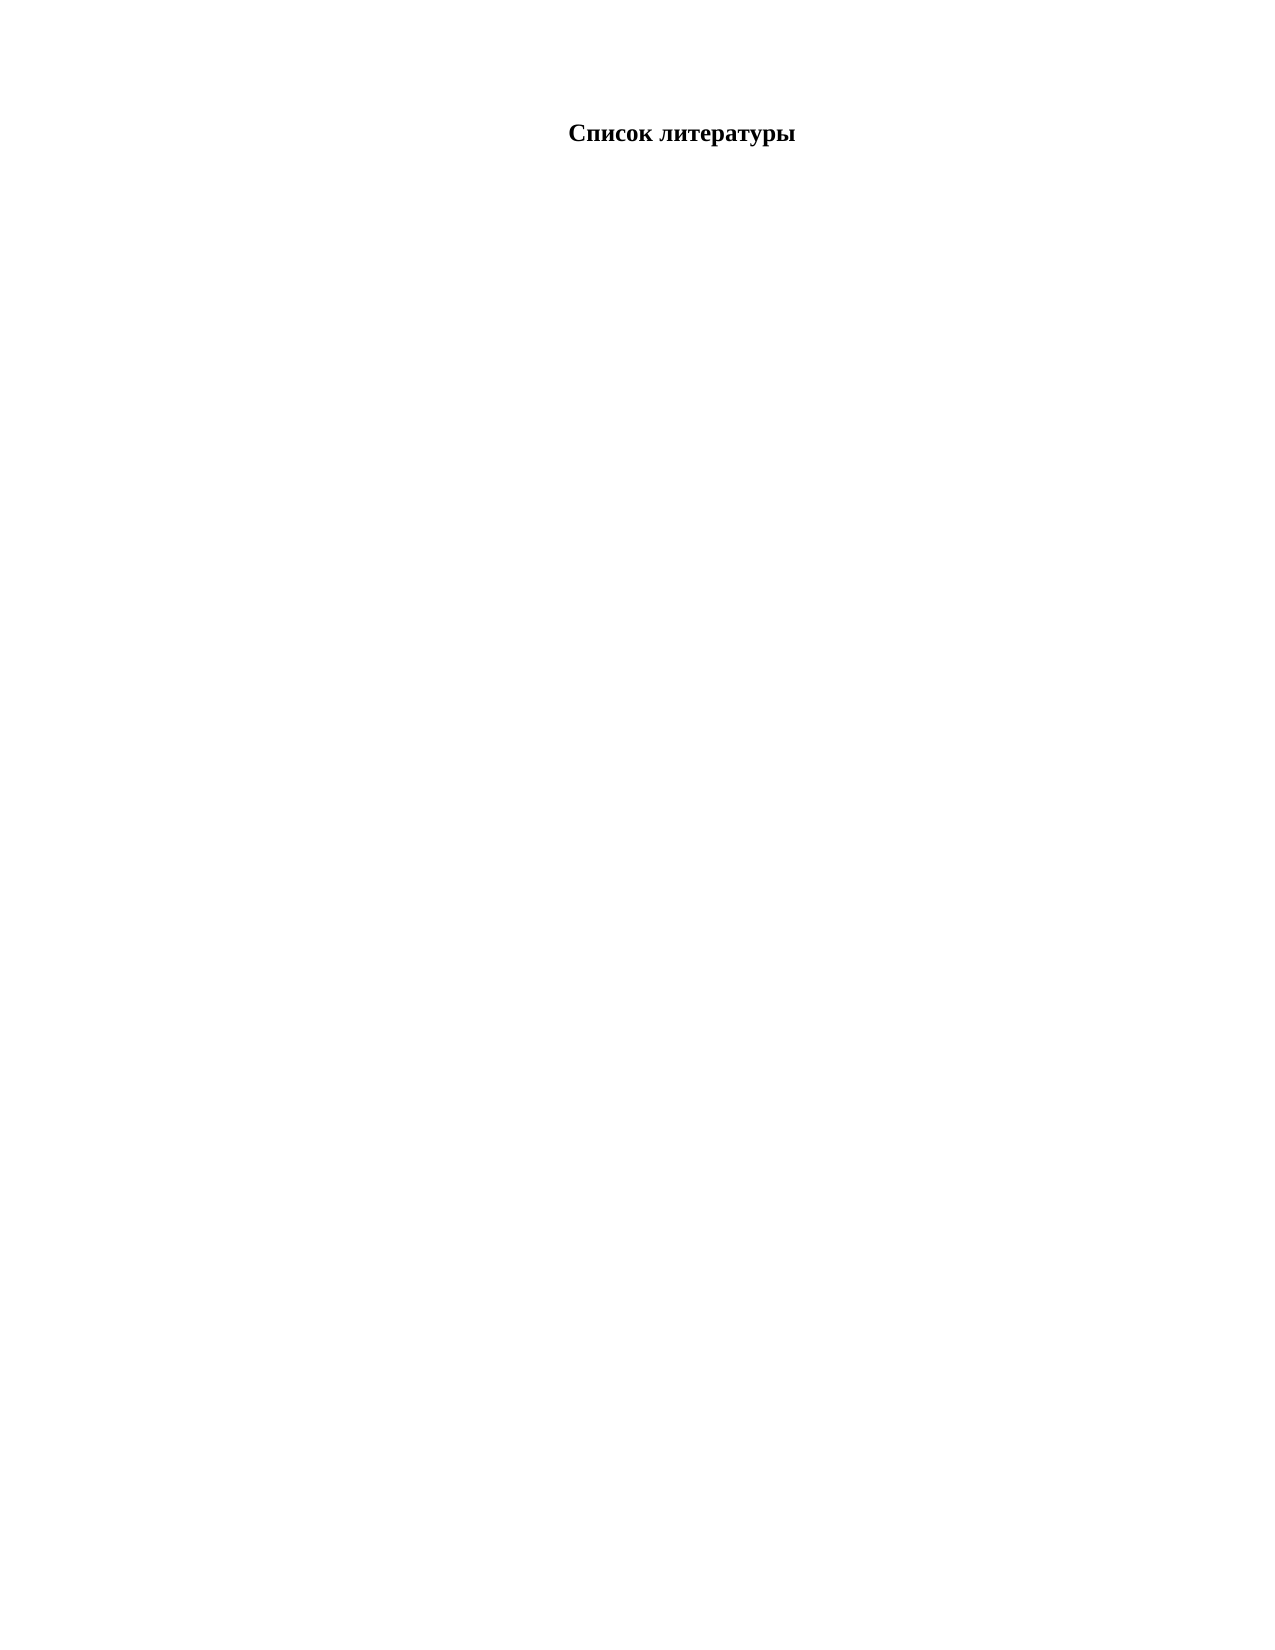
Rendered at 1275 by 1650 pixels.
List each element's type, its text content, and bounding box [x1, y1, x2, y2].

subtitle Список литературы [177, 118, 1186, 147]
